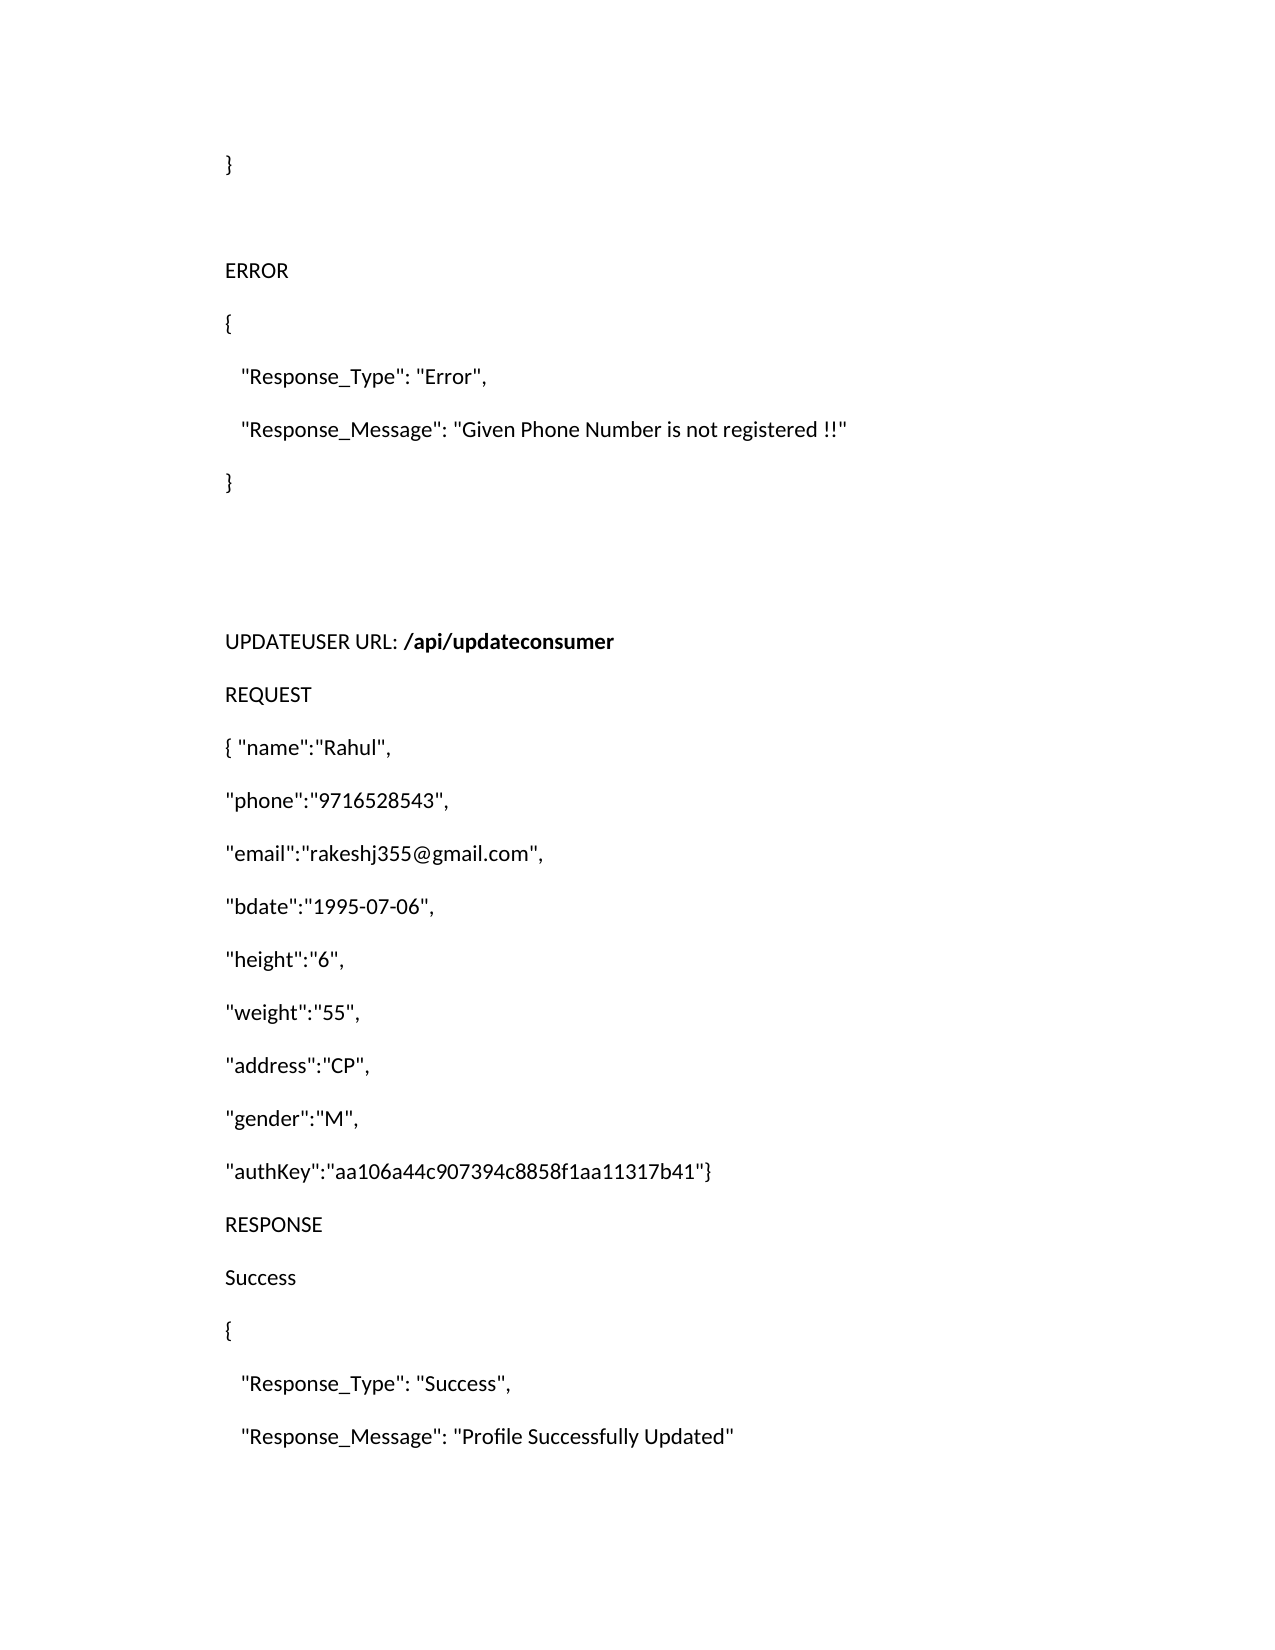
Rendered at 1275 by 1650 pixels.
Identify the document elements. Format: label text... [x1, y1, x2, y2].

text Success [225, 1263, 1125, 1291]
text "weight":"55", [225, 998, 1125, 1026]
text { "name":"Rahul", [225, 733, 1125, 761]
text "Response_Type": "Success", [225, 1369, 1125, 1397]
text "address":"CP", [225, 1051, 1125, 1079]
text RESPONSE [225, 1210, 1125, 1238]
text "email":"rakeshj355@gmail.com", [225, 839, 1125, 867]
text UPDATEUSER URL: /api/updateconsumer [225, 627, 1125, 655]
text } [225, 150, 1125, 178]
text "bdate":"1995-07-06", [225, 892, 1125, 920]
text "Response_Message": "Given Phone Number is not registered !!" [225, 415, 1125, 443]
text { [225, 309, 1125, 337]
text "height":"6", [225, 945, 1125, 973]
text ERROR [225, 256, 1125, 284]
text "phone":"9716528543", [225, 786, 1125, 814]
text "Response_Message": "Profile Successfully Updated" [225, 1422, 1125, 1451]
text "authKey":"aa106a44c907394c8858f1aa11317b41"} [225, 1157, 1125, 1185]
text "Response_Type": "Error", [225, 362, 1125, 390]
text "gender":"M", [225, 1104, 1125, 1132]
text { [225, 1316, 1125, 1344]
text } [225, 468, 1125, 496]
text REQUEST [225, 680, 1125, 708]
